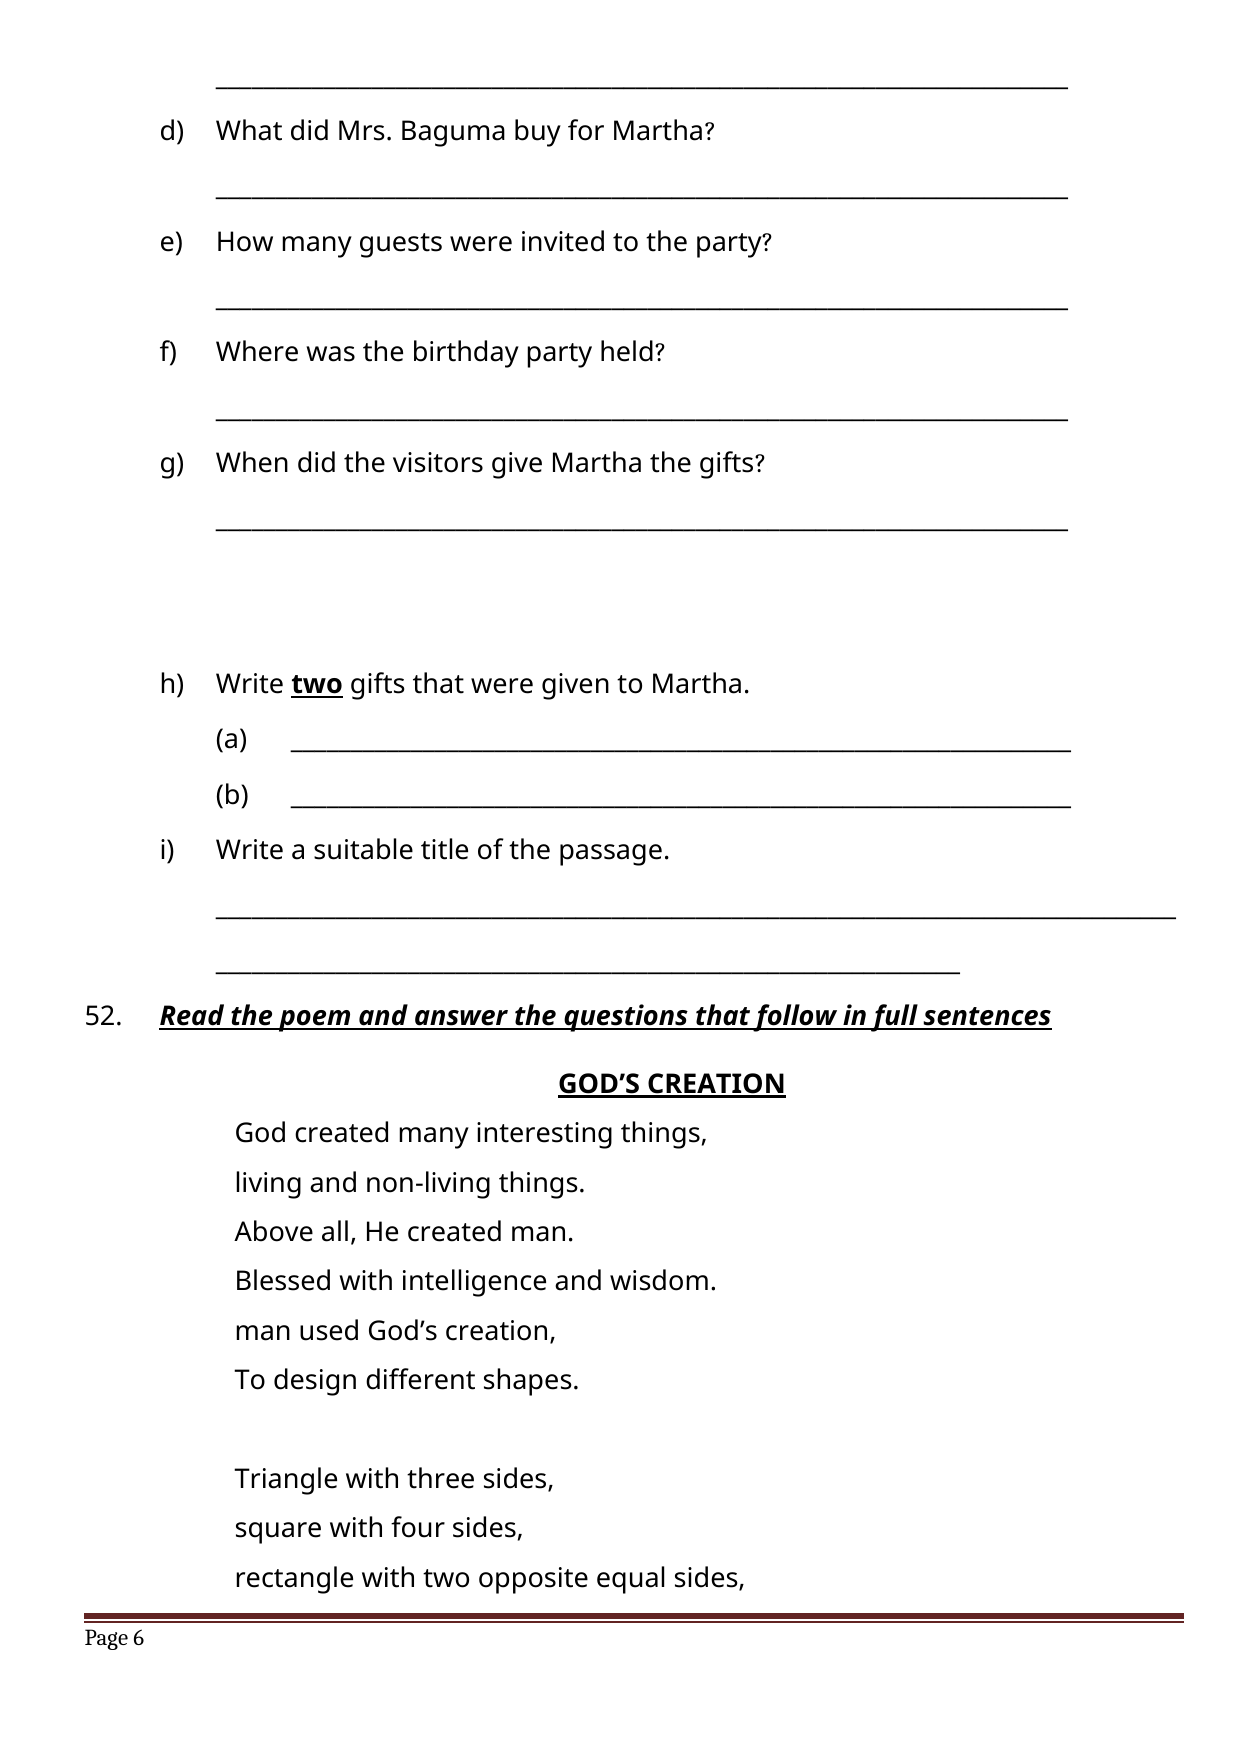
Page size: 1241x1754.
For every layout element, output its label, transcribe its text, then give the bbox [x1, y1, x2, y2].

list _________________________________________________________________ [216, 720, 1184, 757]
text GOD’S CREATION [159, 1064, 1184, 1101]
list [216, 277, 1184, 314]
text Blessed with intelligence and wisdom. [234, 1262, 1184, 1299]
list Write a suitable title of the passage. [159, 831, 1184, 867]
text square with four sides, [234, 1509, 1184, 1546]
list Read the poem and answer the questions that follow in full sentences [84, 997, 1184, 1033]
list How many guests were invited to the party? [159, 222, 1184, 259]
list When did the visitors give Martha the gifts? [159, 443, 1184, 480]
text To design different shapes. [234, 1361, 1184, 1397]
text Above all, He created man. [234, 1212, 1184, 1249]
list _________________________________________________________________ [216, 775, 1184, 812]
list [216, 56, 1184, 93]
list Write two gifts that were given to Martha. [159, 665, 1184, 702]
text living and non-living things. [234, 1163, 1184, 1200]
text God created many interesting things, [234, 1114, 1184, 1151]
list _______________________________________________________________________ [216, 499, 1184, 536]
list ______________________________________________________________________________________________________________________________________________ [216, 886, 1184, 978]
list _______________________________________________________________________ [216, 388, 1184, 425]
list What did Mrs. Baguma buy for Martha? [159, 112, 1184, 148]
text rectangle with two opposite equal sides, [234, 1558, 1184, 1595]
text man used God’s creation, [234, 1311, 1184, 1348]
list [216, 167, 1184, 204]
list Where was the birthday party held? [159, 333, 1184, 370]
text Triangle with three sides, [234, 1459, 1184, 1496]
